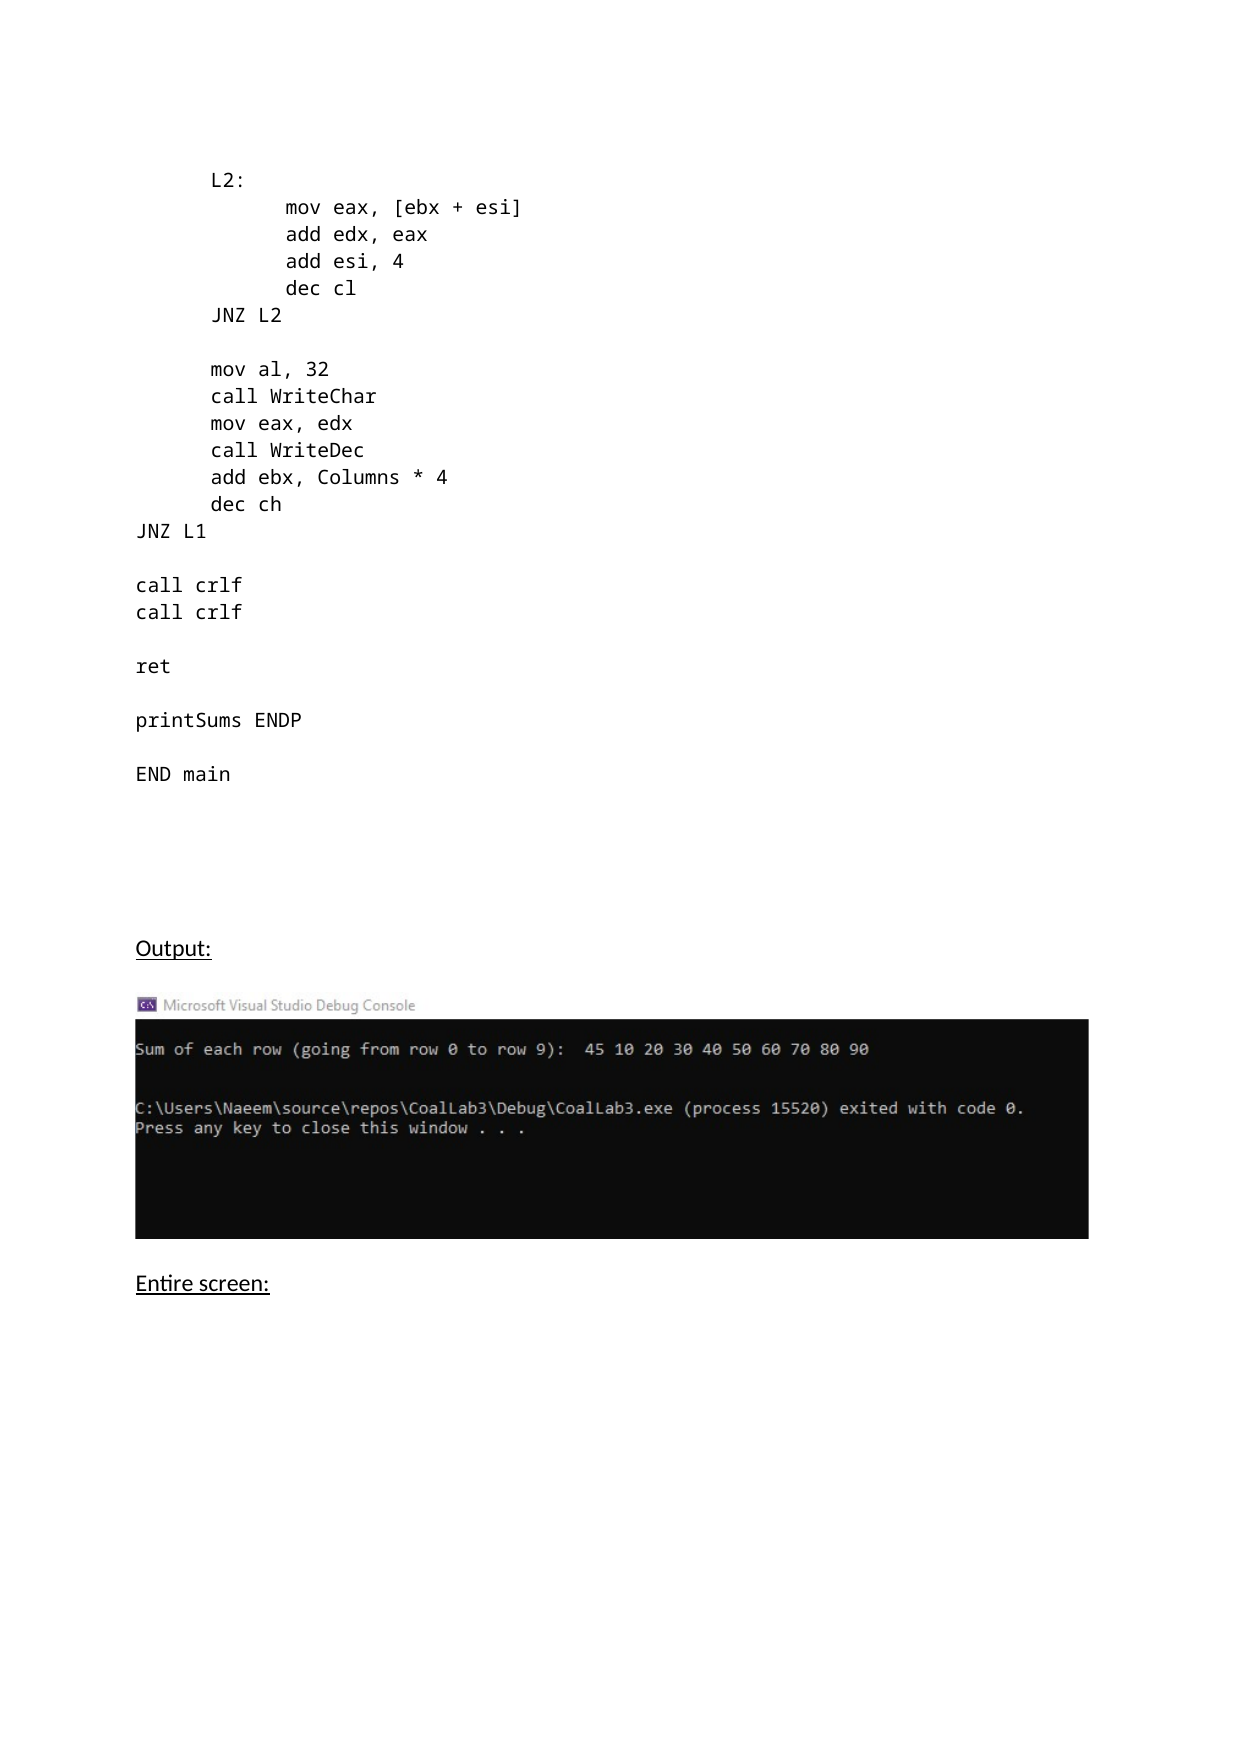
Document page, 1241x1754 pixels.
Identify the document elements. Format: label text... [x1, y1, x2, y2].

text mov al, 32 [135, 356, 1088, 382]
text dec ch [135, 490, 1088, 517]
text Output: [135, 933, 1240, 963]
picture [135, 992, 1089, 1239]
text END main [135, 760, 1088, 787]
text call WriteDec [135, 436, 1088, 463]
text L2: [135, 167, 1088, 194]
text add edx, eax [135, 221, 1088, 248]
text mov eax, edx [135, 409, 1088, 436]
text printSums ENDP [135, 706, 1088, 733]
text dec cl [135, 274, 1088, 302]
text mov eax, [ebx + esi] [135, 194, 1088, 221]
text Entire screen: [135, 1268, 1240, 1297]
text JNZ L2 [135, 302, 1088, 328]
text add esi, 4 [135, 248, 1088, 274]
text call crlf [135, 571, 1088, 598]
text JNZ L1 [135, 517, 1088, 544]
text call crlf [135, 598, 1088, 625]
text ret [135, 652, 1088, 679]
text add ebx, Columns * 4 [135, 463, 1088, 490]
text call WriteChar [135, 382, 1088, 409]
